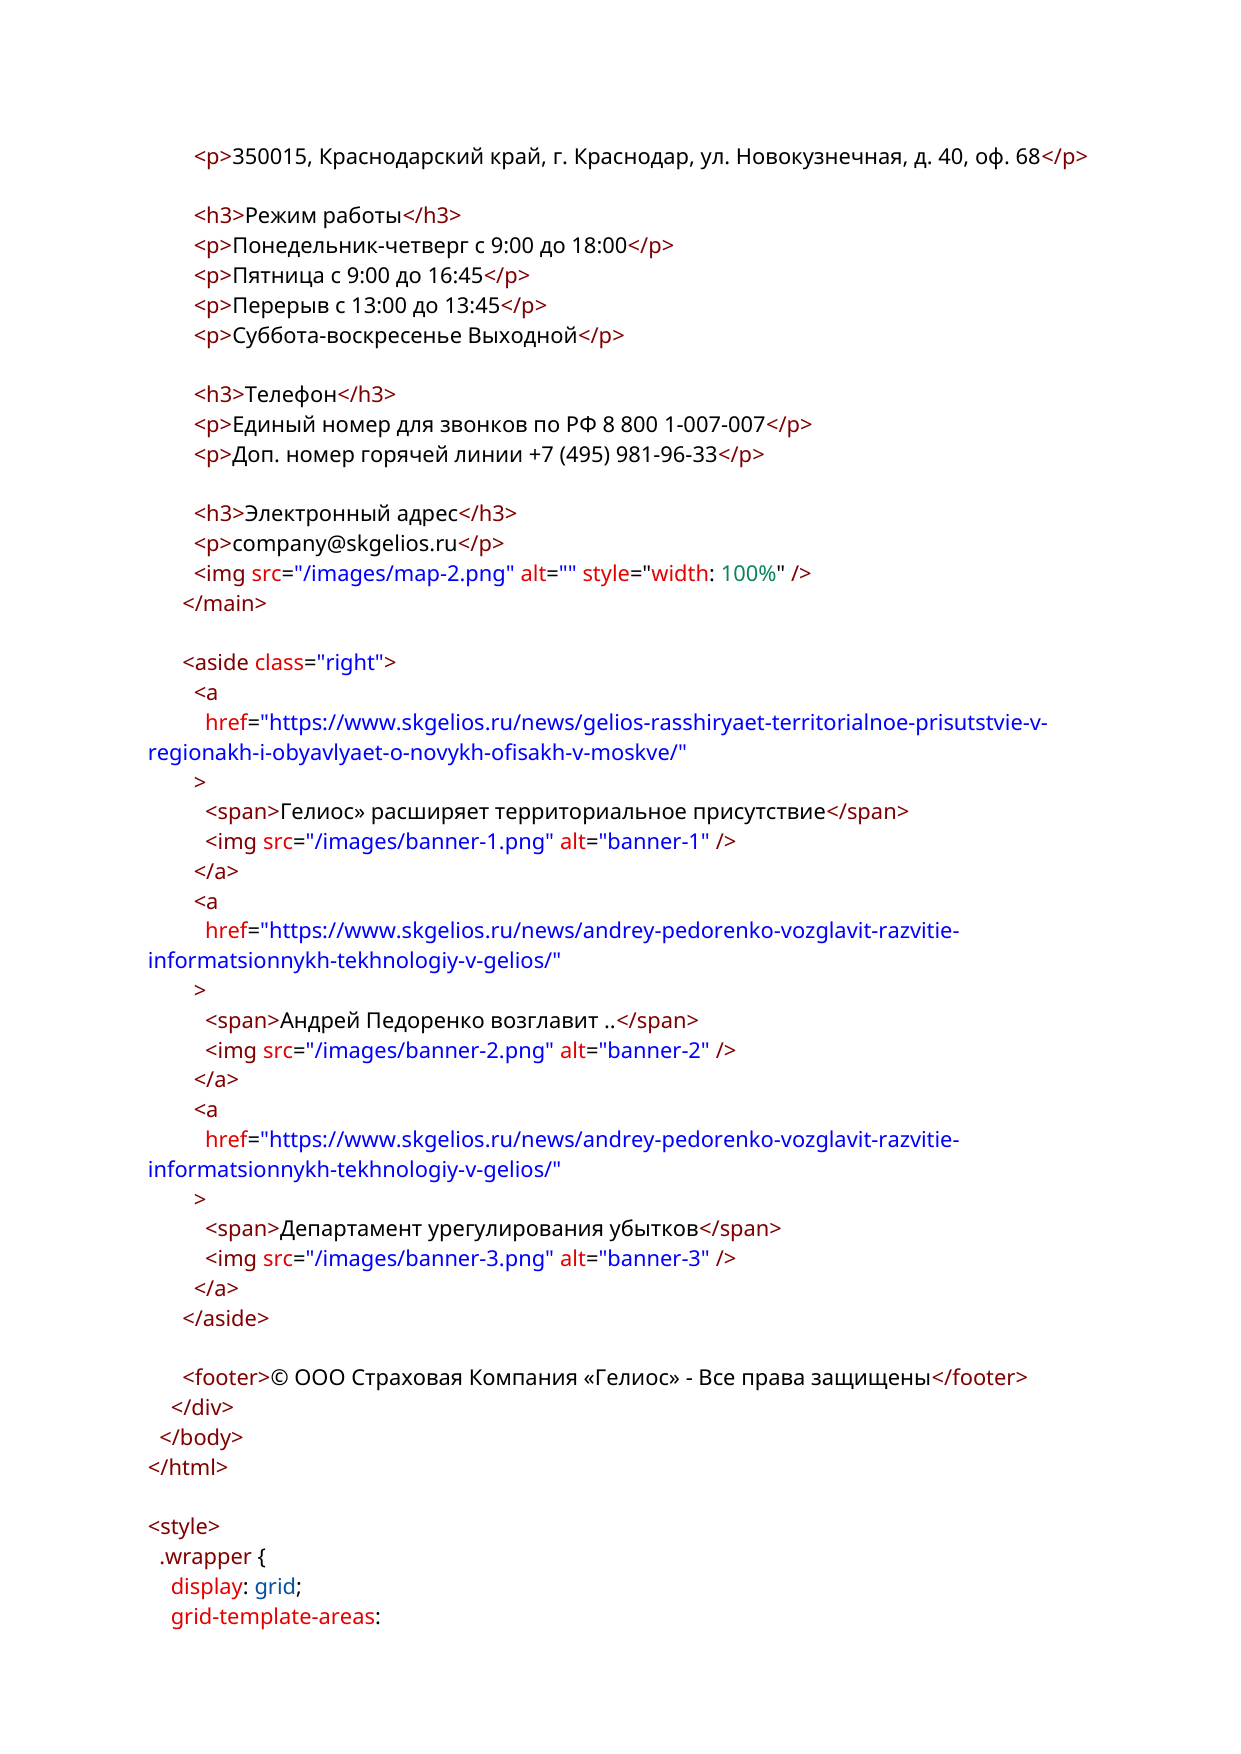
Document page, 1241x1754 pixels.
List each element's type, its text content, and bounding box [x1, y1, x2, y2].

text </a> [148, 1064, 1122, 1094]
text <style> [148, 1511, 1122, 1541]
text href="https://www.skgelios.ru/news/andrey-pedorenko-vozglavit-razvitie-informatsionnykh-tekhnologiy-v-gelios/" [148, 1124, 1122, 1184]
text </main> [148, 588, 1122, 618]
text > [148, 1184, 1122, 1213]
text <h3>Телефон</h3> [148, 379, 1122, 409]
text href="https://www.skgelios.ru/news/andrey-pedorenko-vozglavit-razvitie-informatsionnykh-tekhnologiy-v-gelios/" [148, 916, 1122, 975]
text </a> [148, 1273, 1122, 1303]
text grid-template-areas: [148, 1601, 1122, 1631]
text > [148, 767, 1122, 796]
text <span>Андрей Педоренко возглавит ..</span> [148, 1005, 1122, 1035]
text <img src="/images/map-2.png" alt="" style="width: 100%" /> [148, 558, 1122, 588]
text href="https://www.skgelios.ru/news/gelios-rasshiryaet-territorialnoe-prisutstvie-v-regionakh-i-obyavlyaet-o-novykh-ofisakh-v-moskve/" [148, 707, 1122, 767]
text <a [148, 886, 1122, 916]
text display: grid; [148, 1571, 1122, 1601]
text <footer>© ООО Страховая Компания «Гелиос» - Все права защищены</footer> [148, 1362, 1122, 1392]
text <p>Пятница с 9:00 до 16:45</p> [148, 260, 1122, 290]
text <p>company@skgelios.ru</p> [148, 528, 1122, 558]
text </div> [148, 1392, 1122, 1422]
text </body> [148, 1422, 1122, 1452]
text <a [148, 677, 1122, 707]
text <img src="/images/banner-3.png" alt="banner-3" /> [148, 1243, 1122, 1273]
text > [148, 975, 1122, 1005]
text </html> [148, 1452, 1122, 1482]
text <h3>Режим работы</h3> [148, 201, 1122, 230]
text <span>Департамент урегулирования убытков</span> [148, 1213, 1122, 1243]
text .wrapper { [148, 1541, 1122, 1571]
text <img src="/images/banner-2.png" alt="banner-2" /> [148, 1035, 1122, 1064]
text <h3>Электронный адрес</h3> [148, 498, 1122, 528]
text <aside class="right"> [148, 647, 1122, 677]
text <a [148, 1094, 1122, 1124]
text <p>Перерыв с 13:00 до 13:45</p> [148, 290, 1122, 320]
text <p>350015, Краснодарский край, г. Краснодар, ул. Новокузнечная, д. 40, оф. 68</p> [148, 141, 1122, 171]
text </aside> [148, 1303, 1122, 1333]
text <p>Доп. номер горячей линии +7 (495) 981-96-33</p> [148, 439, 1122, 469]
text </a> [148, 856, 1122, 886]
text <img src="/images/banner-1.png" alt="banner-1" /> [148, 826, 1122, 856]
text <p>Понедельник-четверг с 9:00 до 18:00</p> [148, 230, 1122, 260]
text <p>Суббота-воскресенье Выходной</p> [148, 320, 1122, 349]
text <span>Гелиос» расширяет территориальное присутствие</span> [148, 796, 1122, 826]
text <p>Единый номер для звонков по РФ 8 800 1-007-007</p> [148, 409, 1122, 439]
